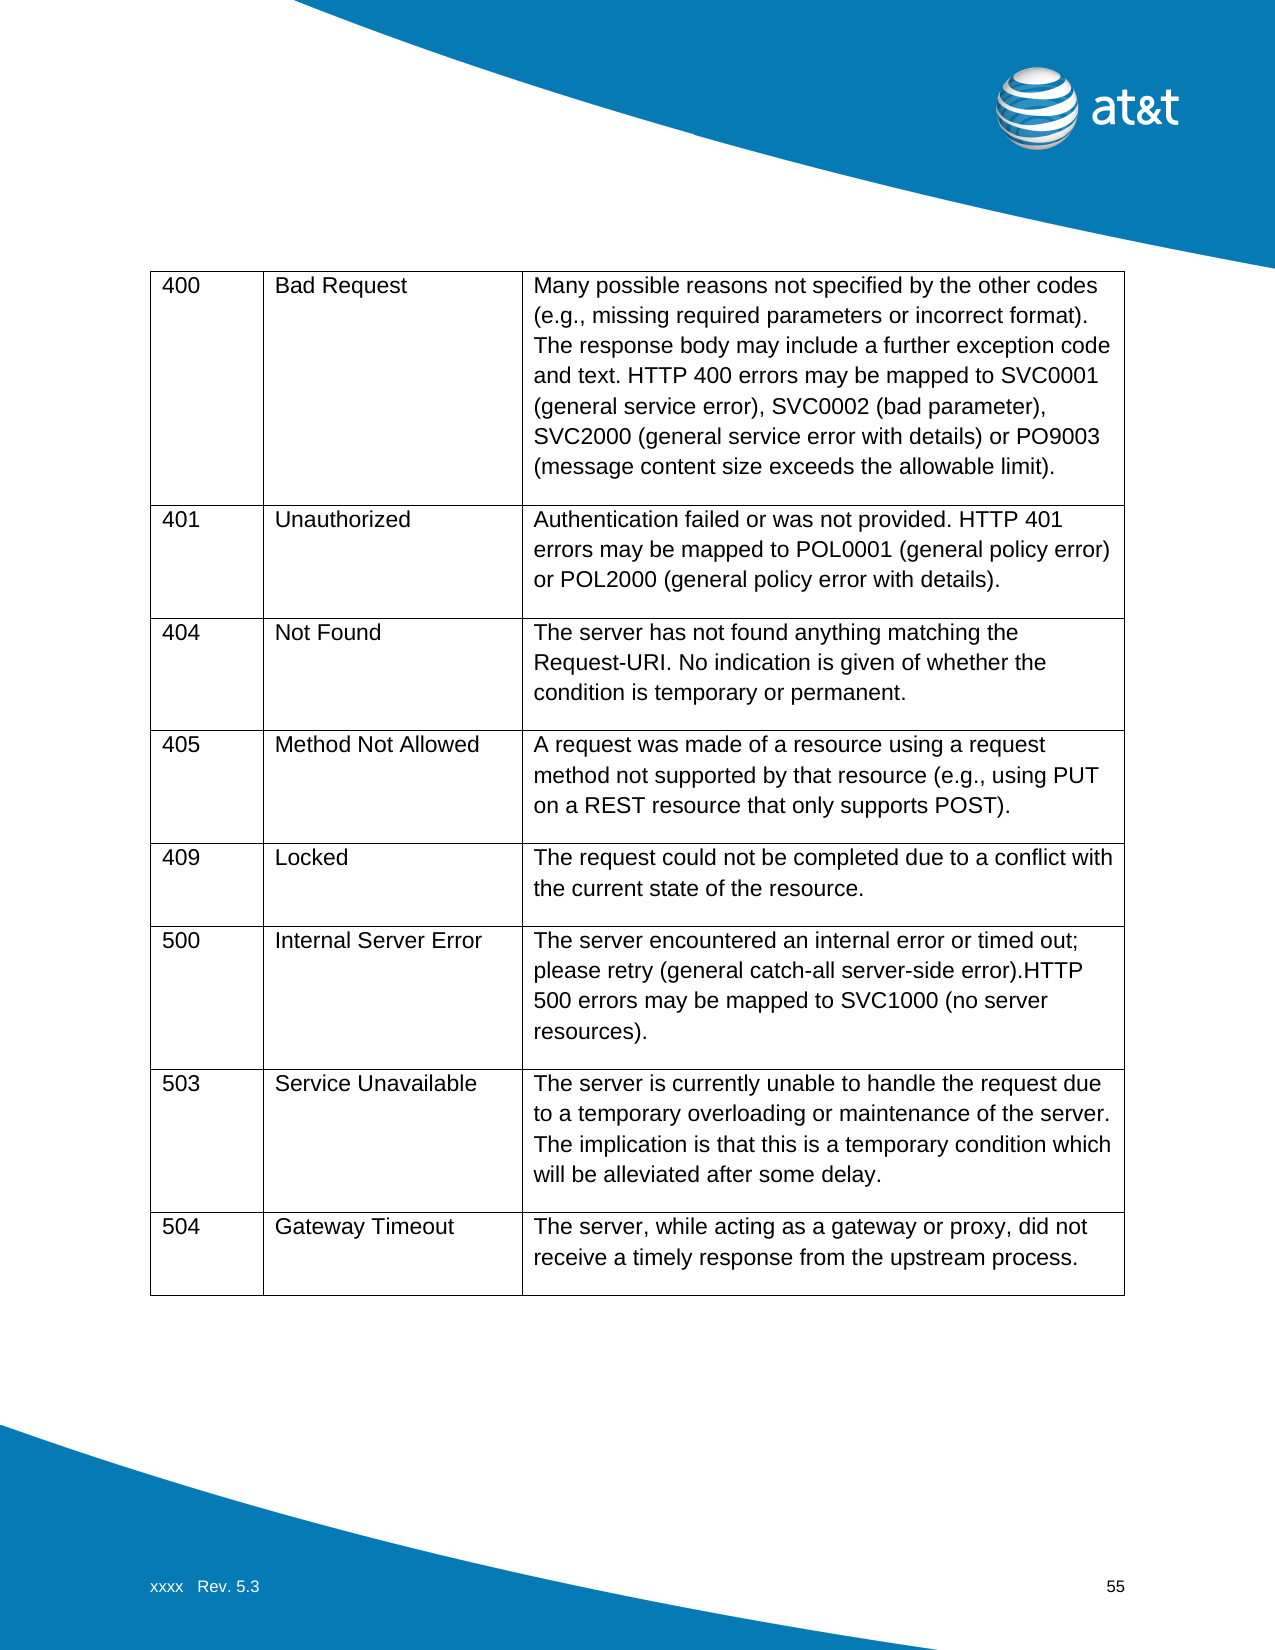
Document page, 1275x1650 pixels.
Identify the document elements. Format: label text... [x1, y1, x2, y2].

table_cell Unauthorized [264, 506, 522, 617]
table_cell Many possible reasons not specified by the other codes (e.g., missing required parameters or incorrect format). The response body may include a further exception code and text. HTTP 400 errors may be mapped to SVC0001 (general service error), SVC0002 (bad parameter), SVC2000 (general service error with details) or PO9003 (message content size exceeds the allowable limit). [523, 272, 1124, 504]
table_cell The request could not be completed due to a conflict with the current state of the resource. [523, 844, 1124, 926]
picture [1118, 90, 1134, 124]
table_cell 400 [151, 272, 263, 504]
table_cell The server has not found anything matching the Request-URI. No indication is given of whether the condition is temporary or permanent. [523, 619, 1124, 730]
table_cell Locked [264, 844, 522, 926]
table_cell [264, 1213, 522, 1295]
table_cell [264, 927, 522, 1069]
table_cell 401 [151, 506, 263, 617]
picture [1161, 90, 1178, 124]
table_cell Bad Request [264, 272, 522, 504]
picture [292, 0, 1270, 269]
table_cell 405 [151, 731, 263, 843]
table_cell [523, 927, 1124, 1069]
table_cell 404 [151, 619, 263, 730]
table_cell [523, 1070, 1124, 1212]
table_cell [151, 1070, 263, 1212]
table_cell 409 [151, 844, 263, 926]
table_cell Authentication failed or was not provided. HTTP 401 errors may be mapped to POL0001 (general policy error) or POL2000 (general policy error with details). [523, 506, 1124, 617]
picture [5, 1425, 971, 1650]
picture [1093, 97, 1114, 124]
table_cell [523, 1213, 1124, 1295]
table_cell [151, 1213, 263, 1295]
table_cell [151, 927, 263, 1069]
table_cell Method Not Allowed [264, 731, 522, 843]
table_cell A request was made of a resource using a request method not supported by that resource (e.g., using PUT on a REST resource that only supports POST). [523, 731, 1124, 843]
picture [1138, 96, 1161, 124]
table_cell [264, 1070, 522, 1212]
picture [997, 68, 1078, 149]
table_cell Not Found [264, 619, 522, 730]
